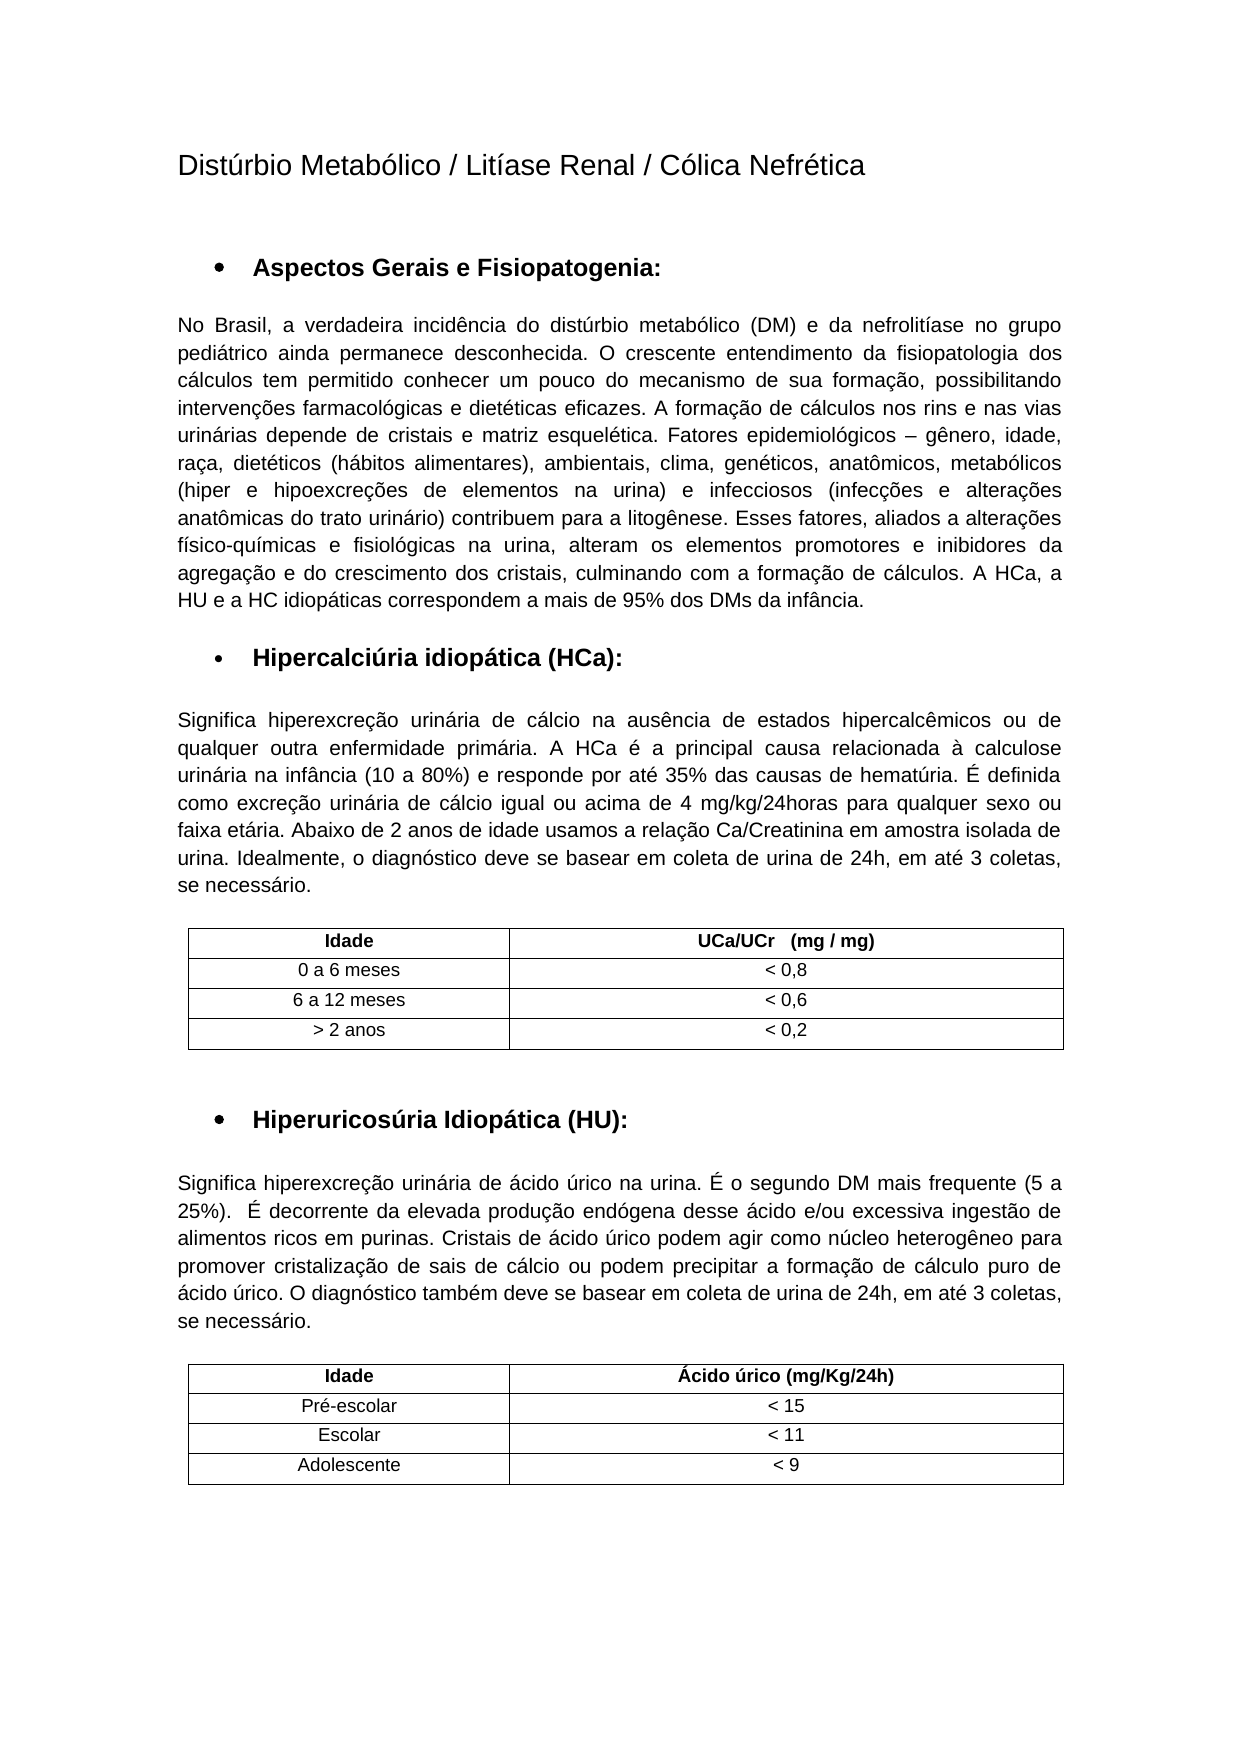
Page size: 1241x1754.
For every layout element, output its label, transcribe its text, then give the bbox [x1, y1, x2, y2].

table_cell < 9 [510, 1454, 1063, 1484]
table_cell Pré-escolar [189, 1394, 509, 1423]
table_cell < 11 [510, 1424, 1063, 1453]
table_cell < 0,2 [510, 1019, 1063, 1049]
table_cell > 2 anos [189, 1019, 509, 1049]
text Distúrbio Metabólico / Litíase Renal / Cólica Nefrética [177, 148, 1063, 181]
text Significa hiperexcreção urinária de cálcio na ausência de estados hipercalcêmicos ou de qualquer outra enfermidade primária. A HCa é a principal causa relacionada à calculose urinária na infância (10 a 80%) e responde por até 35% das causas de hematúria. É definida como excreção urinária de cálcio igual ou acima de 4 mg/kg/24horas para qualquer sexo ou faixa etária. Abaixo de 2 anos de idade usamos a relação Ca/Creatinina em amostra isolada de urina. Idealmente, o diagnóstico deve se basear em coleta de urina de 24h, em até 3 coletas, se necessário. [177, 708, 1063, 897]
list Hipercalciúria idiopática (HCa): [215, 643, 1063, 672]
text No Brasil, a verdadeira incidência do distúrbio metabólico (DM) e da nefrolitíase no grupo pediátrico ainda permanece desconhecida. O crescente entendimento da fisiopatologia dos cálculos tem permitido conhecer um pouco do mecanismo de sua formação, possibilitando intervenções farmacológicas e dietéticas eficazes. A formação de cálculos nos rins e nas vias urinárias depende de cristais e matriz esquelética. Fatores epidemiológicos – gênero, idade, raça, dietéticos (hábitos alimentares), ambientais, clima, genéticos, anatômicos, metabólicos (hiper e hipoexcreções de elementos na urina) e infecciosos (infecções e alterações anatômicas do trato urinário) contribuem para a litogênese. Esses fatores, aliados a alterações físico-químicas e fisiológicas na urina, alteram os elementos promotores e inibidores da agregação e do crescimento dos cristais, culminando com a formação de cálculos. A HCa, a HU e a HC idiopáticas correspondem a mais de 95% dos DMs da infância. [177, 313, 1063, 612]
table_cell < 15 [510, 1394, 1063, 1423]
table_header UCa/UCr (mg / mg) [510, 929, 1063, 958]
table_header Ácido úrico (mg/Kg/24h) [510, 1365, 1063, 1393]
list Aspectos Gerais e Fisiopatogenia: [215, 252, 1063, 281]
table_cell Adolescente [189, 1454, 509, 1484]
table_cell < 0,6 [510, 989, 1063, 1018]
text Significa hiperexcreção urinária de ácido úrico na urina. É o segundo DM mais frequente (5 a 25%). É decorrente da elevada produção endógena desse ácido e/ou excessiva ingestão de alimentos ricos em purinas. Cristais de ácido úrico podem agir como núcleo heterogêneo para promover cristalização de sais de cálcio ou podem precipitar a formação de cálculo puro de ácido úrico. O diagnóstico também deve se basear em coleta de urina de 24h, em até 3 coletas, se necessário. [177, 1171, 1063, 1332]
table_header Idade [189, 1365, 509, 1393]
table_header Idade [189, 929, 509, 958]
table_cell 6 a 12 meses [189, 989, 509, 1018]
table_cell Escolar [189, 1424, 509, 1453]
table_cell 0 a 6 meses [189, 959, 509, 988]
list Hiperuricosúria Idiopática (HU): [215, 1105, 1063, 1134]
table_cell < 0,8 [510, 959, 1063, 988]
